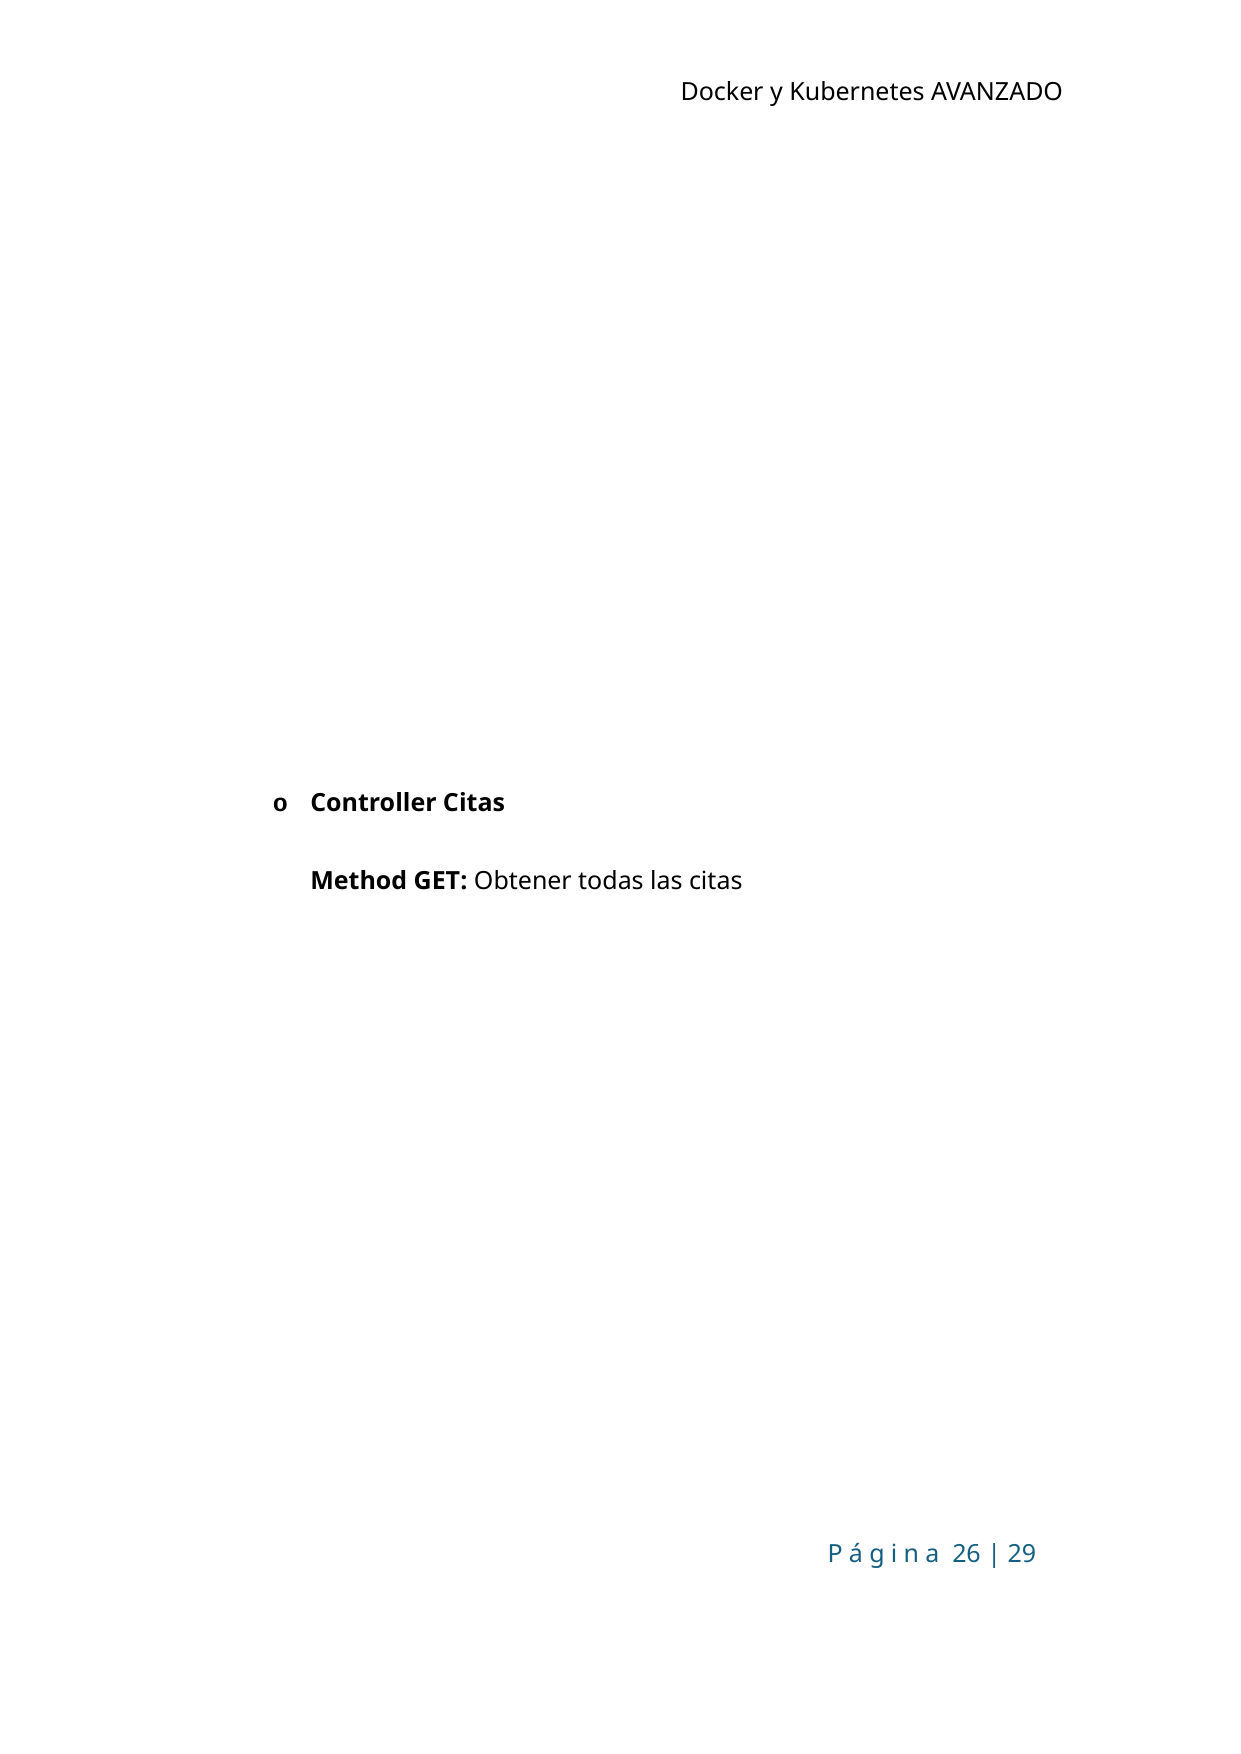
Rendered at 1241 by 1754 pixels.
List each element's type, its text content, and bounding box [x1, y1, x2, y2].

list Method GET: Obtener todas las citas [310, 863, 1063, 897]
list Controller Citas [273, 784, 1063, 819]
